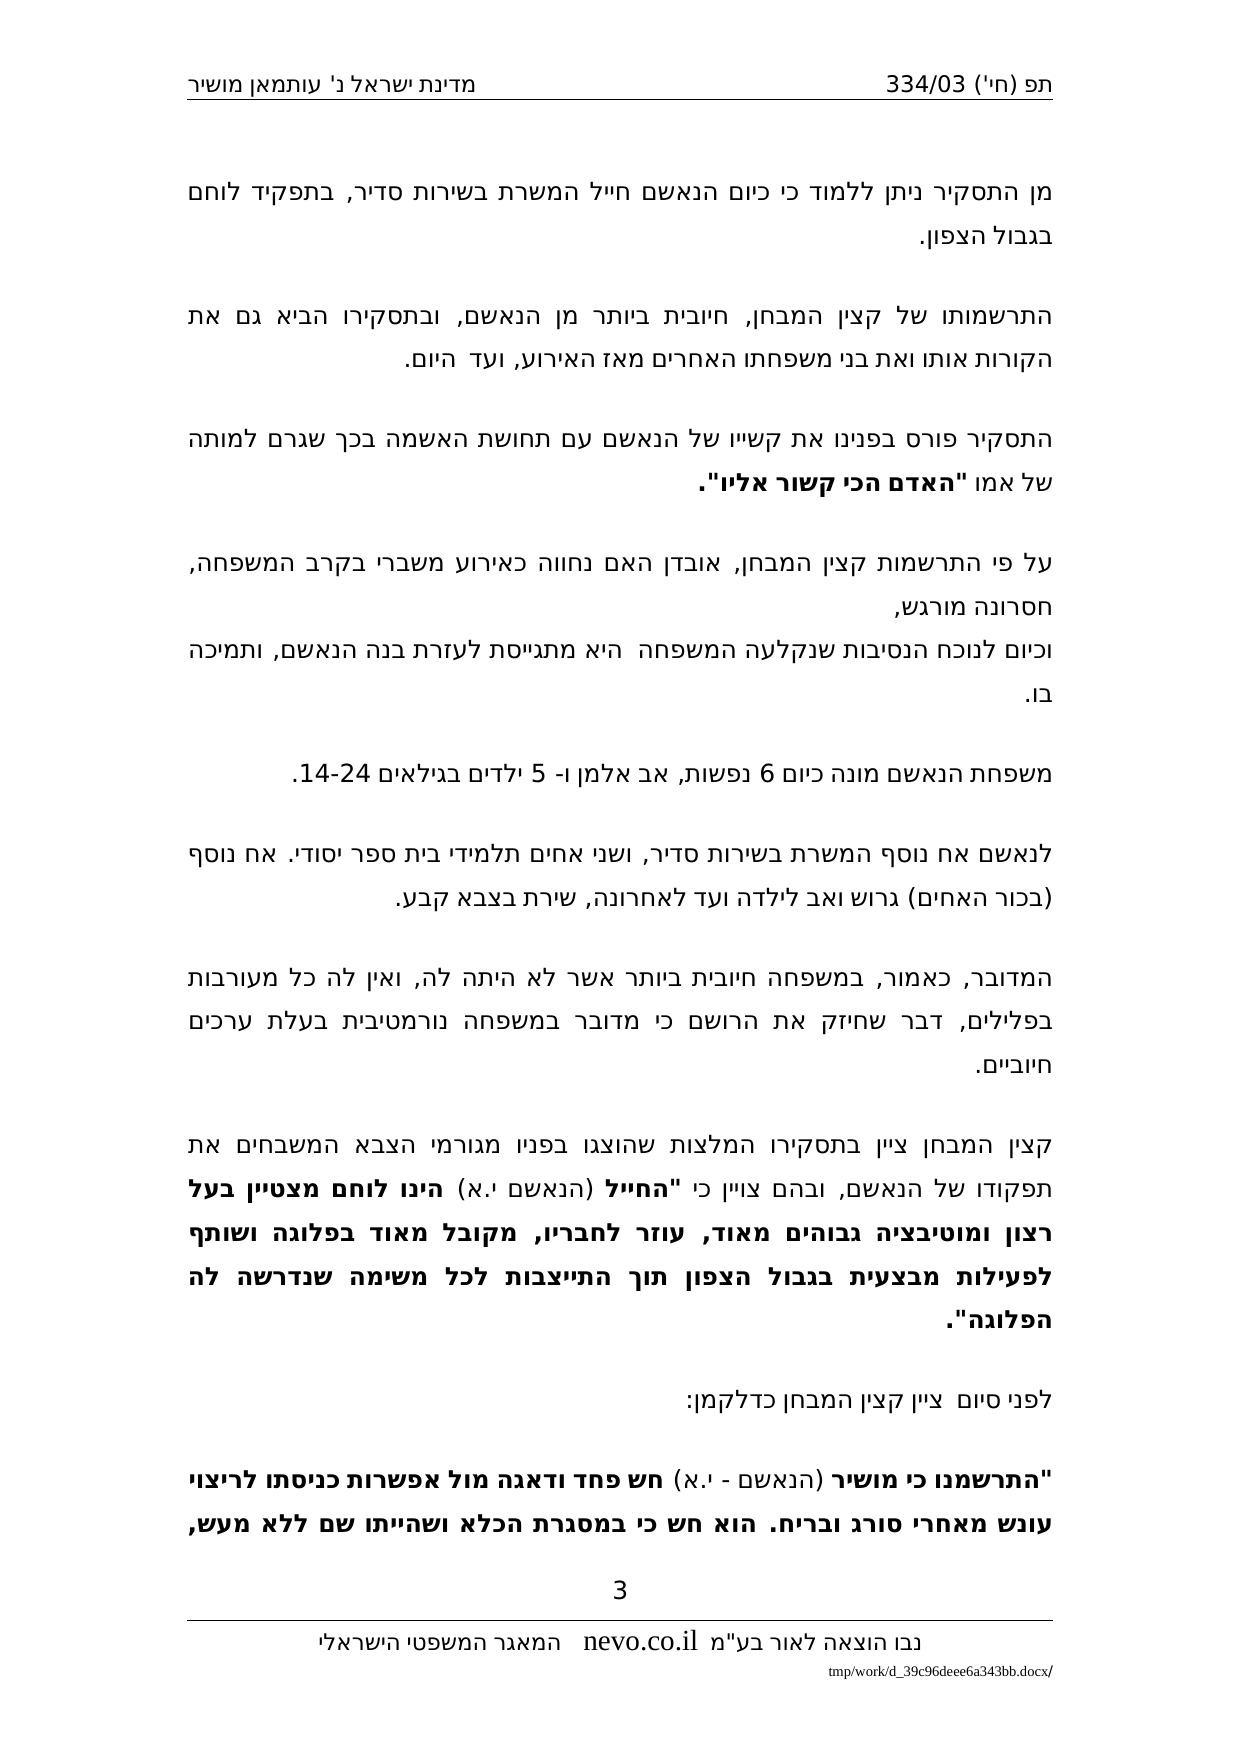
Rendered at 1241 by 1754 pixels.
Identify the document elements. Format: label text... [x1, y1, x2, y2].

text לפני סיום ציין קצין המבחן כדלקמן: [187, 1385, 1053, 1414]
text התסקיר פורס בפנינו את קשייו של הנאשם עם תחושת האשמה בכך שגרם למותה של אמו "האדם הכי קשור אליו".ב [187, 424, 1053, 497]
text לנאשם אח נוסף המשרת בשירות סדיר, ושני אחים תלמידי בית ספר יסודי. אח נוסף (בכור האחים) גרוש ואב לילדה ועד לאחרונה, שירת בצבא קבע.ב [187, 839, 1053, 912]
text על פי התרשמות קצין המבחן, אובדן האם נחווה כאירוע משברי בקרב המשפחה, חסרונה מורגש, [187, 548, 1053, 621]
text מן התסקיר ניתן ללמוד כי כיום הנאשם חייל המשרת בשירות סדיר, בתפקיד לוחם בגבול הצפון. [187, 177, 1053, 250]
text משפחת הנאשם מונה כיום 6 נפשות, אב אלמן ו- 5 ילדים בגילאים 14-24.נ [187, 759, 1053, 788]
text התרשמותו של קצין המבחן, חיובית ביותר מן הנאשם, ובתסקירו הביא גם את הקורות אותו ואת בני משפחתו האחרים מאז האירוע, ועד היום.נ [187, 301, 1053, 374]
text המדובר, כאמור, במשפחה חיובית ביותר אשר לא היתה לה, ואין לה כל מעורבות בפלילים, דבר שחיזק את הרושם כי מדובר במשפחה נורמטיבית בעלת ערכים חיוביים. [187, 963, 1053, 1079]
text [187, 1465, 1053, 1538]
text וכיום לנוכח הנסיבות שנקלעה המשפחה היא מתגייסת לעזרת בנה הנאשם, ותמיכה בו.ו [187, 636, 1053, 709]
text קצין המבחן ציין בתסקירו המלצות שהוצגו בפניו מגורמי הצבא המשבחים את תפקודו של הנאשם, ובהם צויין כי "החייל (הנאשם י.א) הינו לוחם מצטיין בעל רצון ומוטיבציה גבוהים מאוד, עוזר לחבריו, מקובל מאוד בפלוגה ושותף לפעילות מבצעית בגבול הצפון תוך התייצבות לכל משימה שנדרשה לה הפלוגה".ו [187, 1130, 1053, 1334]
